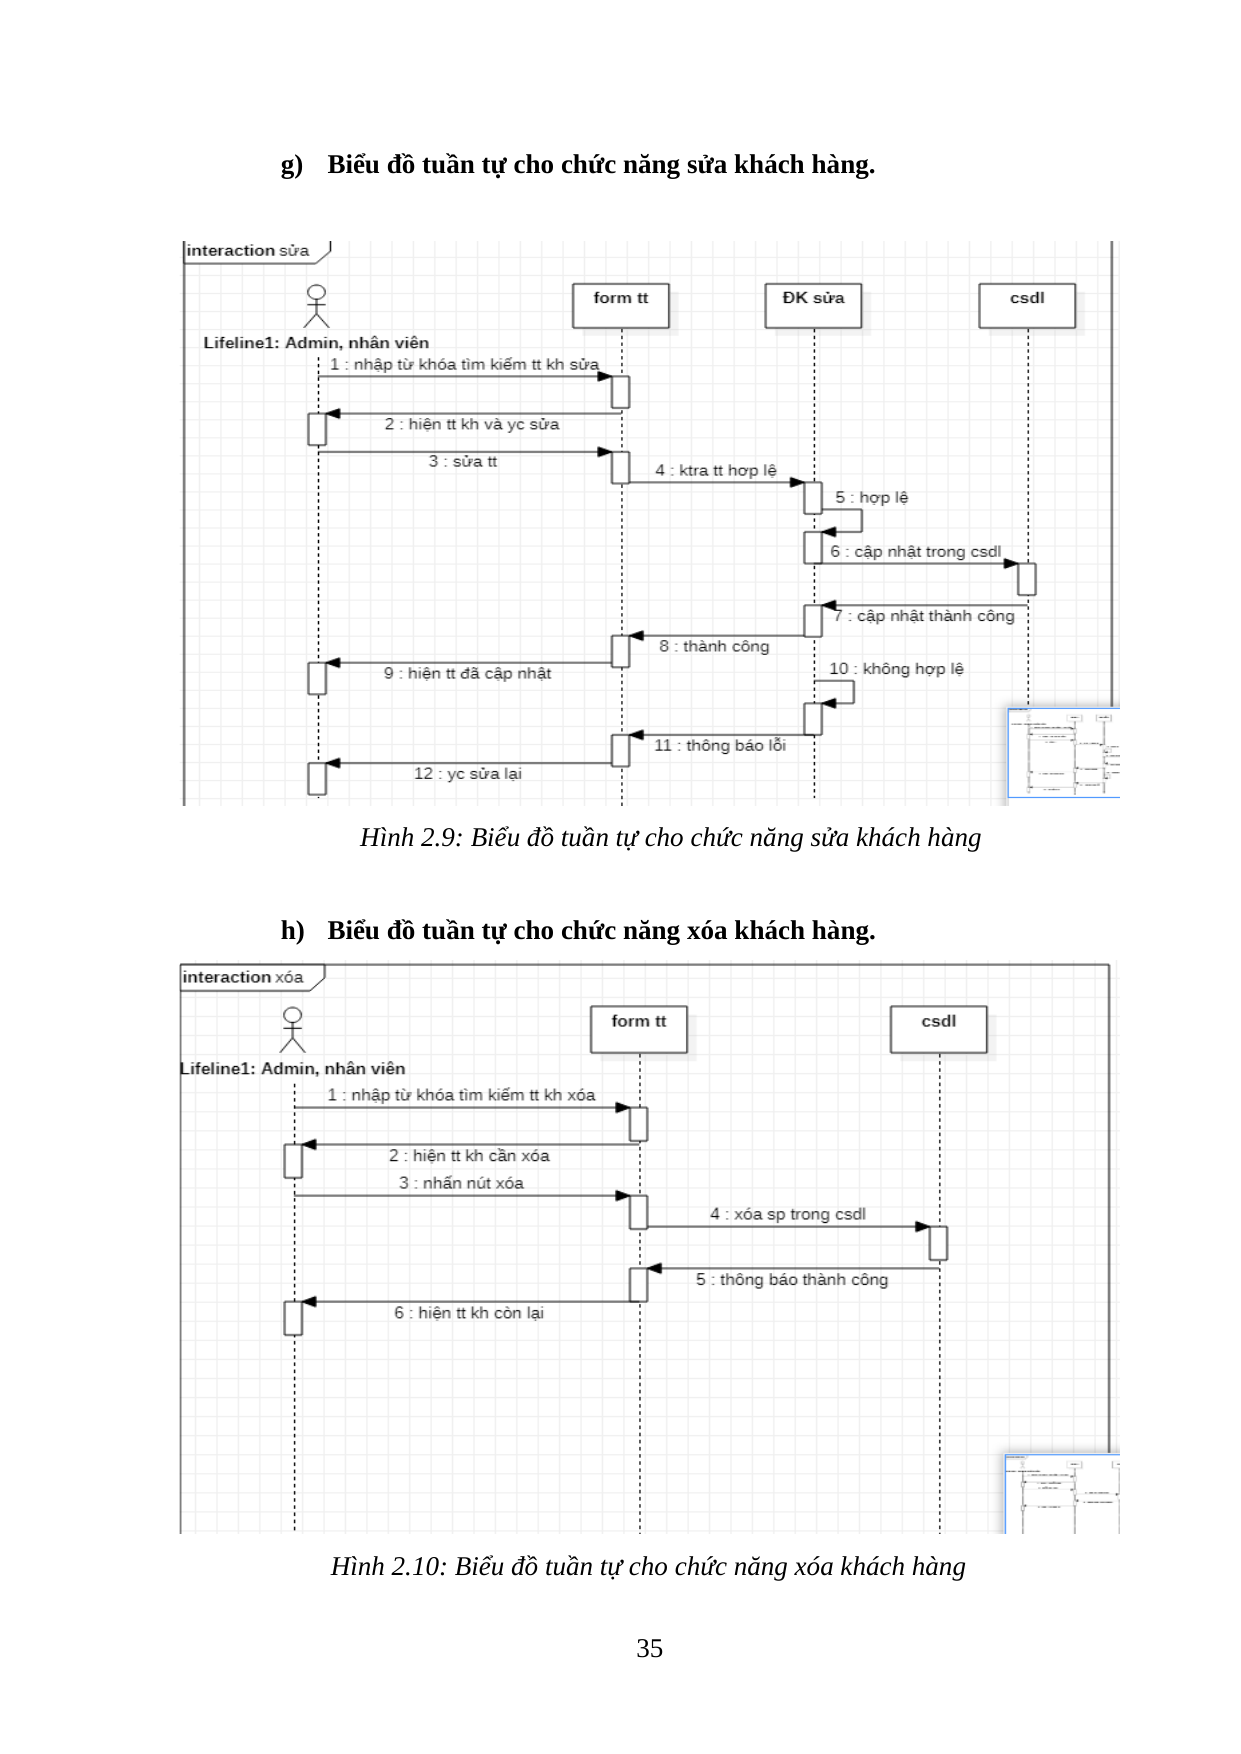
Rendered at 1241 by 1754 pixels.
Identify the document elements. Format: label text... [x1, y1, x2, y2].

picture [179, 960, 1120, 1534]
list Biểu đồ tuần tự cho chức năng sửa khách hàng. [281, 148, 1122, 179]
picture [179, 241, 1120, 806]
list Hình 2.9: Biểu đồ tuần tự cho chức năng sửa khách hàng [222, 821, 1122, 852]
list Hình 2.10: Biểu đồ tuần tự cho chức năng xóa khách hàng [177, 1549, 1122, 1581]
list Biểu đồ tuần tự cho chức năng xóa khách hàng. [281, 914, 1122, 945]
